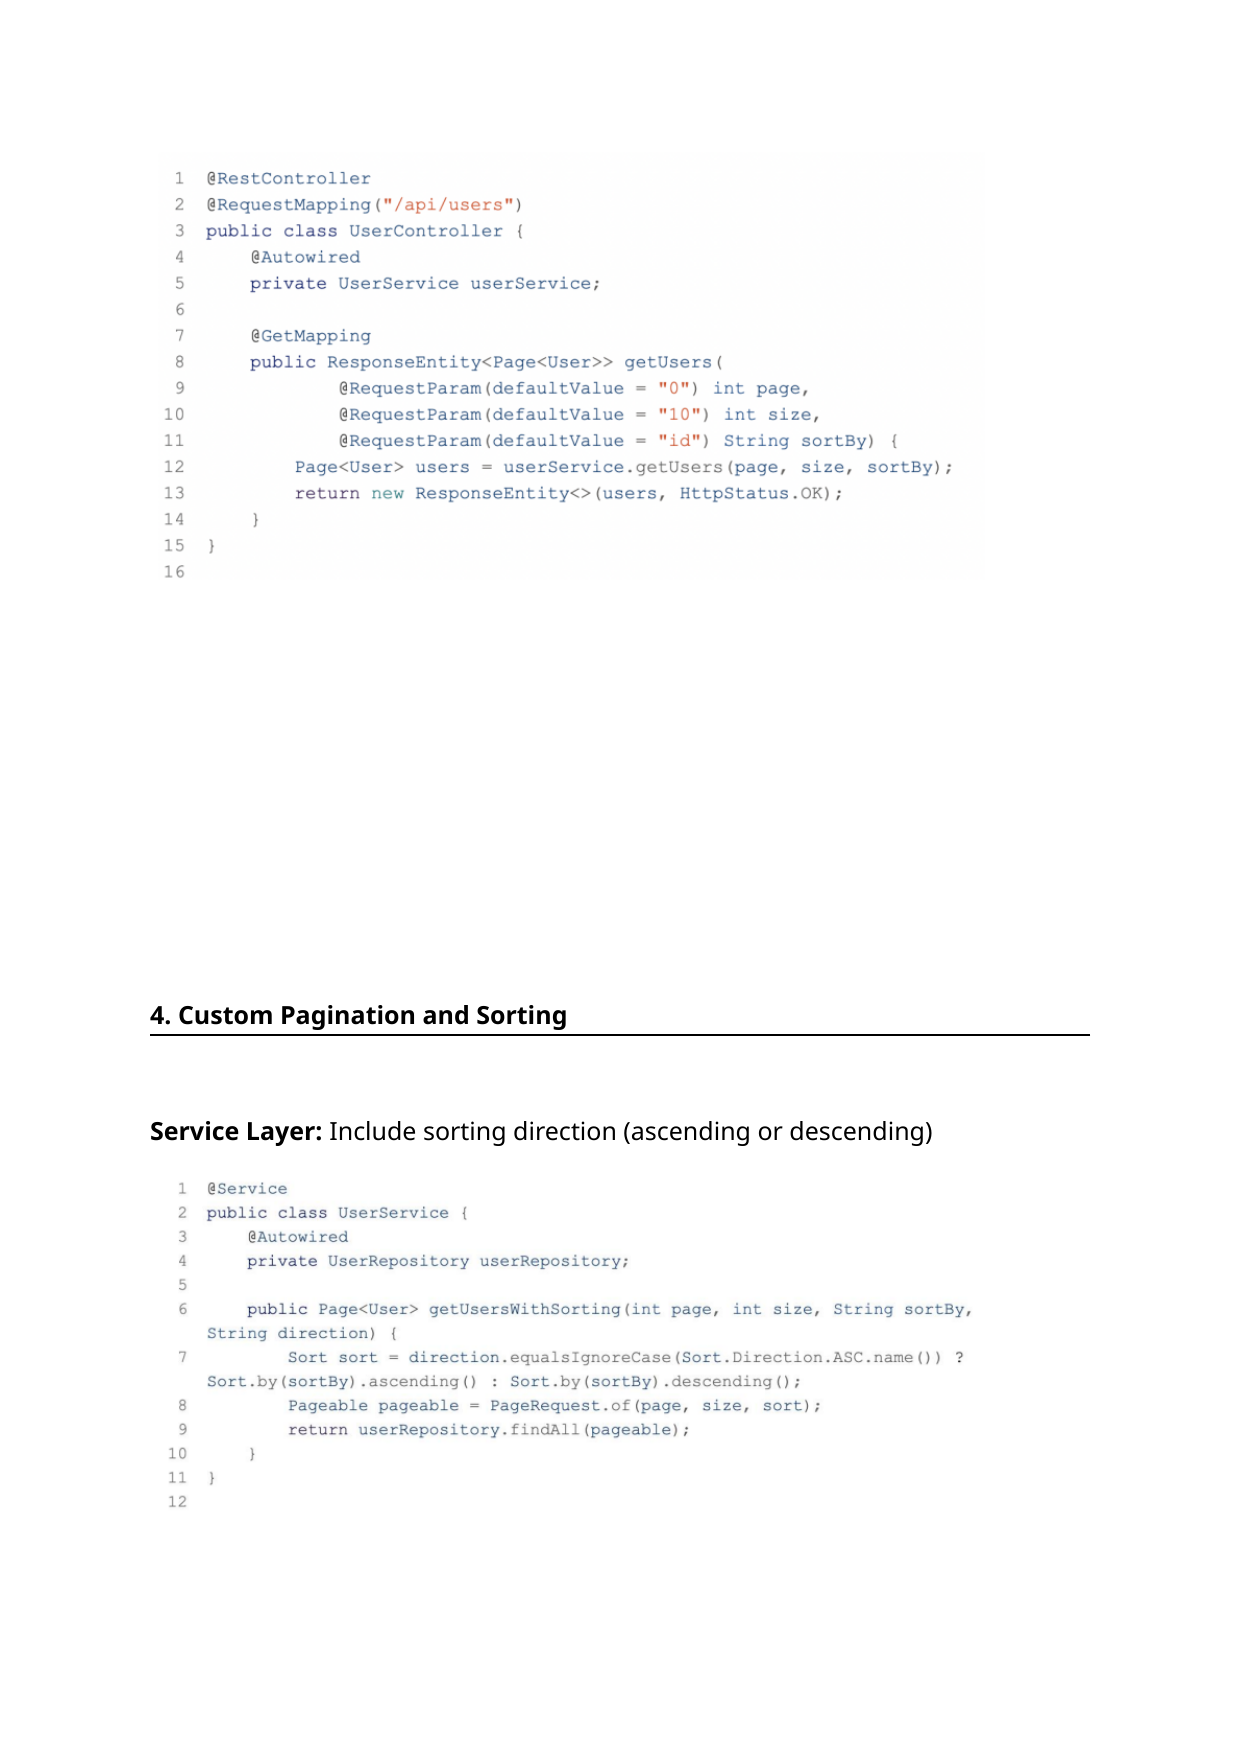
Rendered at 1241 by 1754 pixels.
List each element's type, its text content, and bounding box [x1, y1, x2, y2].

text Service Layer: Include sorting direction (ascending or descending) [150, 1113, 1090, 1147]
text 4. Custom Pagination and Sorting [150, 998, 1090, 1034]
picture [150, 150, 986, 586]
picture [150, 1169, 1004, 1526]
